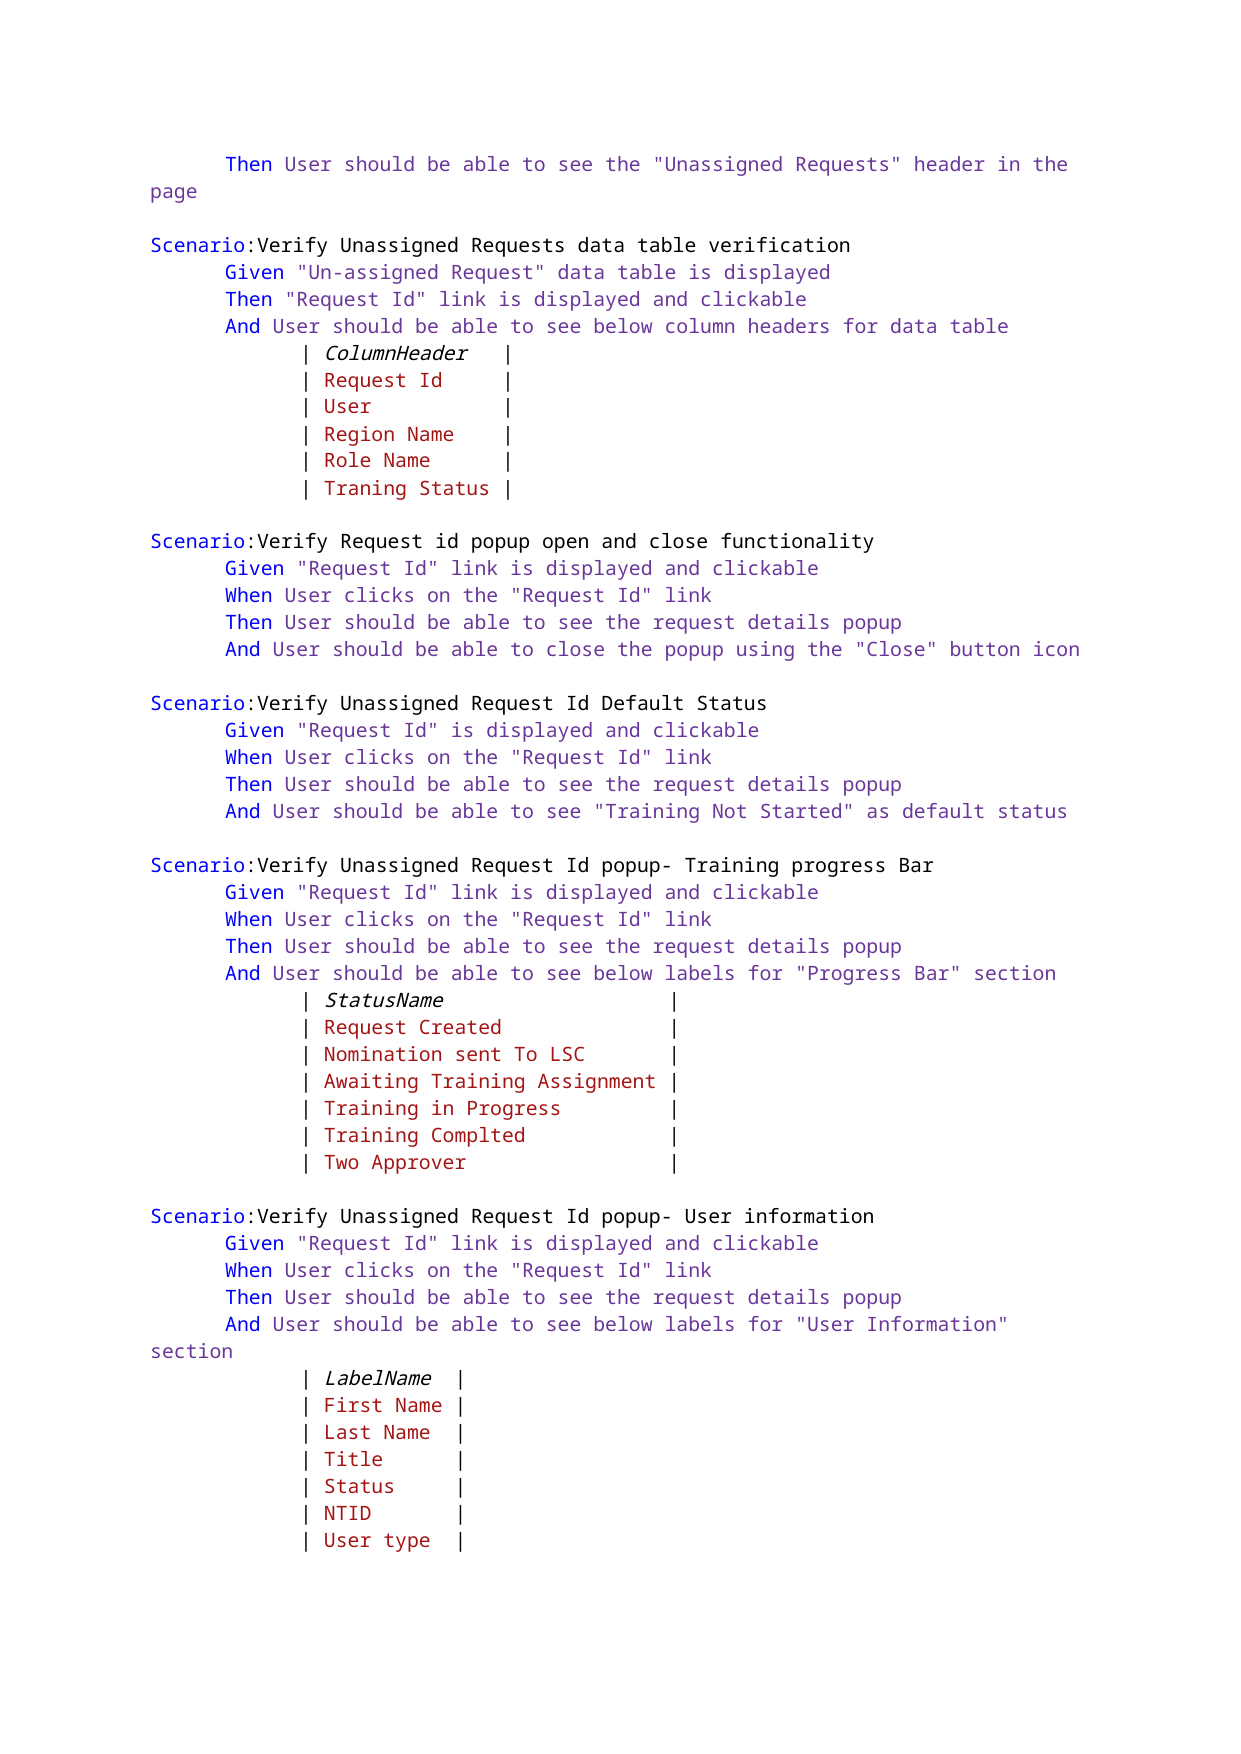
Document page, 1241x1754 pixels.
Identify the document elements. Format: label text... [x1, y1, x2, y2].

text Then User should be able to see the request details popup [150, 932, 1090, 959]
text | Traning Status | [150, 474, 1090, 501]
text And User should be able to close the popup using the "Close" button icon [150, 636, 1090, 663]
text | StatusName | [150, 986, 1090, 1013]
text Scenario:Verify Request id popup open and close functionality [150, 528, 1090, 555]
text Then User should be able to see the request details popup [150, 771, 1090, 797]
text Scenario:Verify Unassigned Request Id popup- User information [150, 1202, 1090, 1229]
text | Training in Progress | [150, 1094, 1090, 1121]
text | User | [150, 393, 1090, 420]
text And User should be able to see below column headers for data table [150, 312, 1090, 339]
text And User should be able to see "Training Not Started" as default status [150, 797, 1090, 824]
text | Last Name | [150, 1418, 1090, 1445]
text | LabelName | [150, 1364, 1090, 1391]
text Given "Request Id" link is displayed and clickable [150, 1229, 1090, 1256]
text Scenario:Verify Unassigned Requests data table verification [150, 231, 1090, 258]
text | Region Name | [150, 420, 1090, 447]
text | First Name | [150, 1391, 1090, 1418]
text Then User should be able to see the request details popup [150, 609, 1090, 636]
text | Request Id | [150, 366, 1090, 393]
text | Training Complted | [150, 1121, 1090, 1148]
text Scenario:Verify Unassigned Request Id Default Status [150, 689, 1090, 717]
text Then "Request Id" link is displayed and clickable [150, 285, 1090, 312]
text Given "Un-assigned Request" data table is displayed [150, 258, 1090, 285]
text | Awaiting Training Assignment | [150, 1067, 1090, 1094]
text | Status | [150, 1472, 1090, 1499]
text | NTID | [150, 1499, 1090, 1526]
text | Title | [150, 1445, 1090, 1472]
text | User type | [150, 1526, 1090, 1553]
text Given "Request Id" link is displayed and clickable [150, 878, 1090, 905]
text Scenario:Verify Unassigned Request Id popup- Training progress Bar [150, 851, 1090, 878]
text And User should be able to see below labels for "User Information" section [150, 1310, 1090, 1364]
text Given "Request Id" is displayed and clickable [150, 717, 1090, 743]
text | Request Created | [150, 1013, 1090, 1040]
text Then User should be able to see the request details popup [150, 1283, 1090, 1310]
text When User clicks on the "Request Id" link [150, 905, 1090, 932]
text | ColumnHeader | [150, 339, 1090, 366]
text When User clicks on the "Request Id" link [150, 1256, 1090, 1283]
text Then User should be able to see the "Unassigned Requests" header in the page [150, 150, 1090, 204]
text And User should be able to see below labels for "Progress Bar" section [150, 959, 1090, 986]
text | Two Approver | [150, 1148, 1090, 1175]
text Given "Request Id" link is displayed and clickable [150, 555, 1090, 582]
text | Nomination sent To LSC | [150, 1040, 1090, 1067]
text | Role Name | [150, 447, 1090, 474]
text When User clicks on the "Request Id" link [150, 743, 1090, 771]
text When User clicks on the "Request Id" link [150, 582, 1090, 609]
